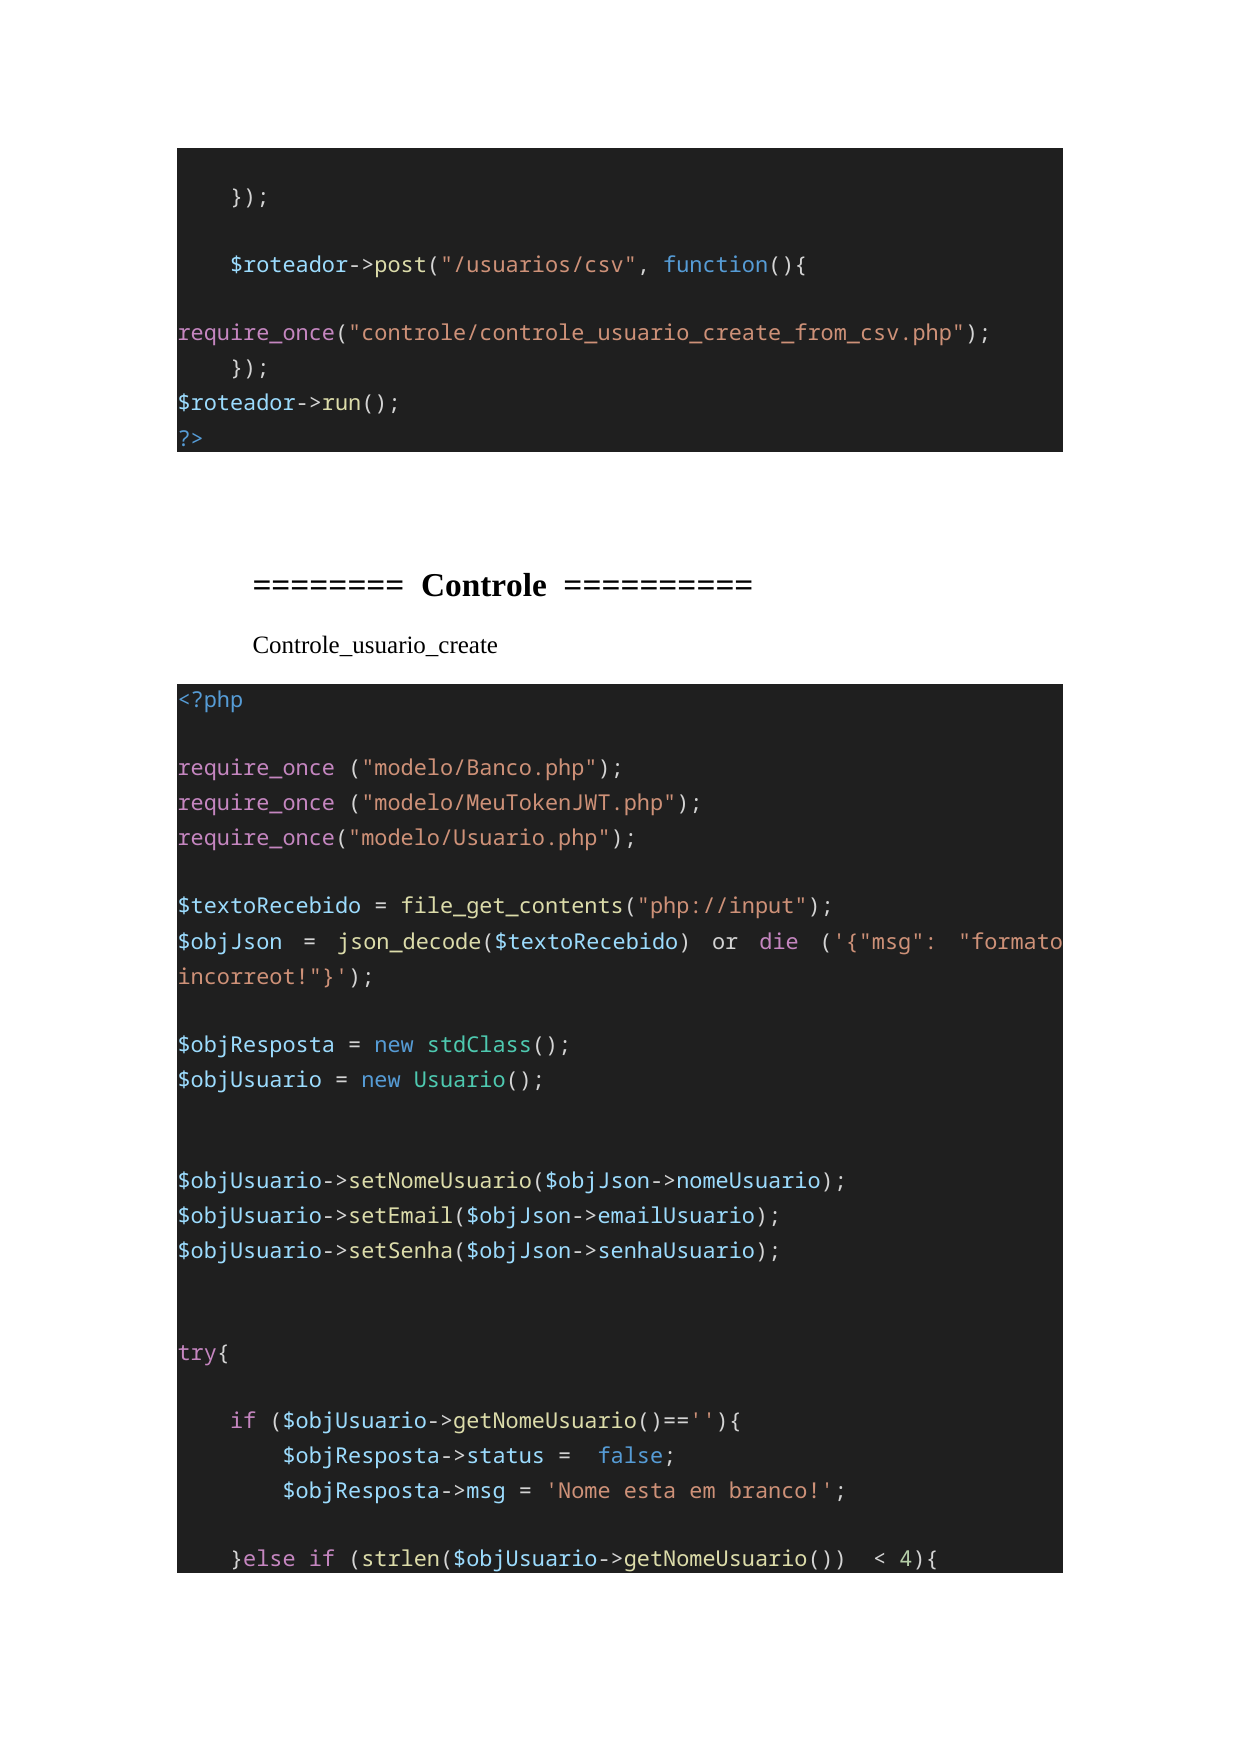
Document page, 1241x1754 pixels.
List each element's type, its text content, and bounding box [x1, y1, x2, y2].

text $textoRecebido = file_get_contents("php://input"); [177, 891, 1063, 920]
text require_once ("modelo/Banco.php"); [177, 752, 1063, 782]
text $roteador->run(); [177, 387, 1063, 417]
text <?php [177, 684, 1063, 714]
text ?> [177, 422, 1063, 452]
text require_once ("modelo/MeuTokenJWT.php"); [177, 787, 1063, 817]
text $objResposta->msg = 'Nome esta em branco!'; [177, 1475, 1063, 1504]
text $objUsuario = new Usuario(); [177, 1064, 1063, 1094]
text ======== Controle ========== [252, 565, 1063, 604]
text $objUsuario->setSenha($objJson->senhaUsuario); [177, 1235, 1063, 1265]
text }); [177, 352, 1063, 382]
text $objUsuario->setEmail($objJson->emailUsuario); [177, 1200, 1063, 1230]
text Controle_usuario_create [252, 630, 1063, 659]
text $objResposta = new stdClass(); [177, 1029, 1063, 1059]
text }else if (strlen($objUsuario->getNomeUsuario()) < 4){ [177, 1543, 1063, 1573]
text $objResposta->status = false; [177, 1440, 1063, 1469]
text require_once("controle/controle_usuario_create_from_csv.php"); [177, 284, 1063, 347]
text try{ [177, 1336, 1063, 1366]
text require_once("modelo/Usuario.php"); [177, 822, 1063, 852]
text if ($objUsuario->getNomeUsuario()==''){ [177, 1404, 1063, 1434]
text $roteador->post("/usuarios/csv", function(){ [177, 249, 1063, 278]
text }); [177, 181, 1063, 210]
text $objUsuario->setNomeUsuario($objJson->nomeUsuario); [177, 1165, 1063, 1195]
text $objJson = json_decode($textoRecebido) or die ('{"msg": "formato incorreot!"}'); [177, 926, 1063, 991]
